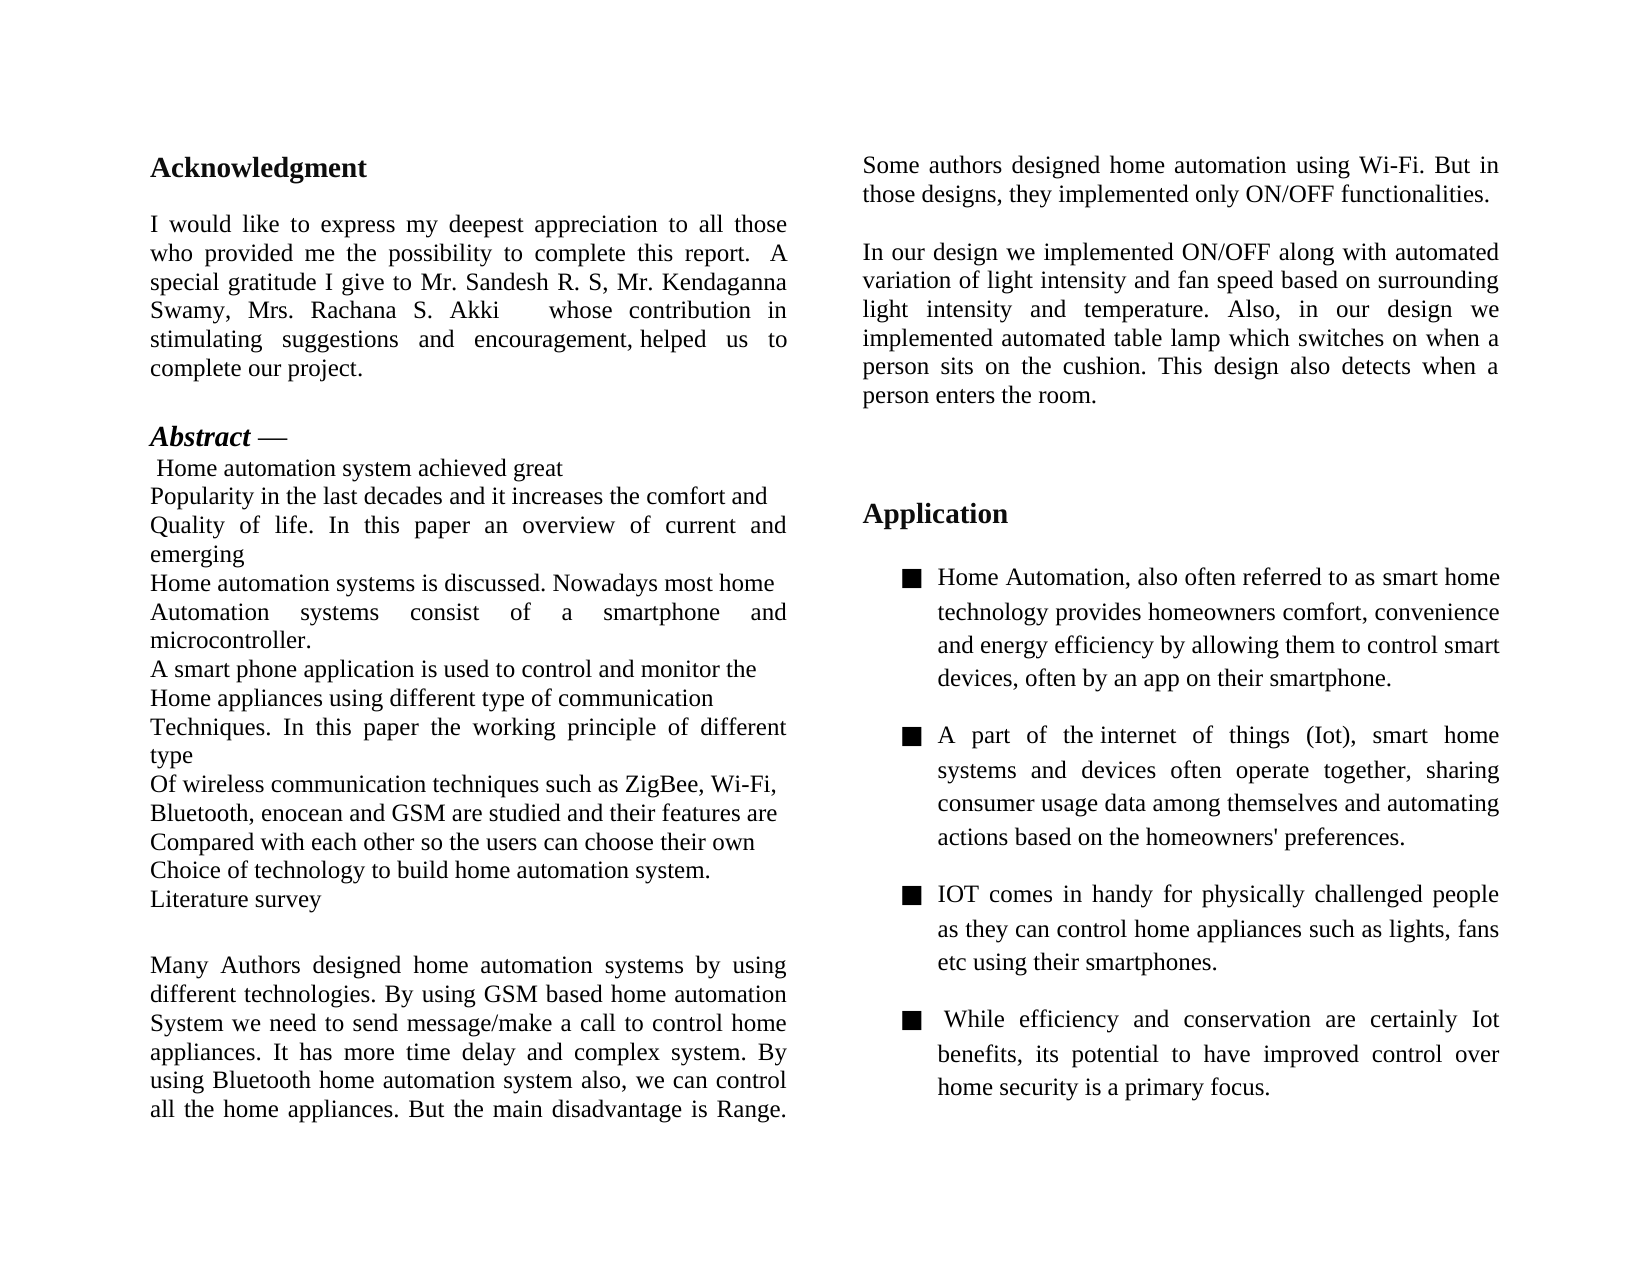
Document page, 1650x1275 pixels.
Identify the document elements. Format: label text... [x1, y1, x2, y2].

text Home automation system achieved great [150, 453, 787, 482]
text Compared with each other so the users can choose their own [150, 827, 787, 855]
list While efficiency and conservation are certainly Iot benefits, its potential to have improved control over home security is a primary focus. [900, 1001, 1500, 1101]
list A part of the internet of things (Iot), smart home systems and devices often operate together, sharing consumer usage data among themselves and automating actions based on the homeowners' preferences. [900, 717, 1500, 850]
text Many Authors designed home automation systems by using different technologies. By using GSM based home automation System we need to send message/make a call to control home appliances. It has more time delay and complex system. By using Bluetooth home automation system also, we can control all the home appliances. But the main disadvantage is Range. Some authors designed home automation using Wi-Fi. But in those designs, they implemented only ON/OFF functionalities. [150, 950, 787, 1123]
text Acknowledgment [150, 150, 787, 183]
text Quality of life. In this paper an overview of current and emerging [150, 510, 787, 568]
text Techniques. In this paper the working principle of different type [150, 712, 787, 769]
text Choice of technology to build home automation system. [150, 855, 787, 884]
text Of wireless communication techniques such as ZigBee, Wi-Fi, [150, 769, 787, 798]
list IOT comes in handy for physically challenged people as they can control home appliances such as lights, fans etc using their smartphones. [900, 875, 1500, 976]
text Application [862, 496, 1500, 530]
text I would like to express my deepest appreciation to all those who provided me the possibility to complete this report. A special gratitude I give to Mr. Sandesh R. S, Mr. Kendaganna Swamy, Mrs. Rachana S. Akki whose contribution in stimulating suggestions and encouragement, helped us to complete our project. [150, 209, 787, 382]
text In our design we implemented ON/OFF along with automated variation of light intensity and fan speed based on surrounding light intensity and temperature. Also, in our design we implemented automated table lamp which switches on when a person sits on the cushion. This design also detects when a person enters the room. [862, 237, 1500, 409]
text Literature survey [150, 884, 787, 913]
text Home appliances using different type of communication [150, 683, 787, 712]
text Abstract — [150, 419, 787, 453]
text A smart phone application is used to control and monitor the [150, 654, 787, 683]
text Bluetooth, enocean and GSM are studied and their features are [150, 798, 787, 827]
text Many Authors designed home automation systems by using different technologies. By using GSM based home automation System we need to send message/make a call to control home appliances. It has more time delay and complex system. By using Bluetooth home automation system also, we can control all the home appliances. But the main disadvantage is Range. Some authors designed home automation using Wi-Fi. But in those designs, they implemented only ON/OFF functionalities. [862, 150, 1500, 207]
text Popularity in the last decades and it increases the comfort and [150, 482, 787, 510]
list Home Automation, also often referred to as smart home technology provides homeowners comfort, convenience and energy efficiency by allowing them to control smart devices, often by an app on their smartphone. [900, 559, 1500, 692]
text Automation systems consist of a smartphone and microcontroller. [150, 597, 787, 654]
text Home automation systems is discussed. Nowadays most home [150, 568, 787, 597]
